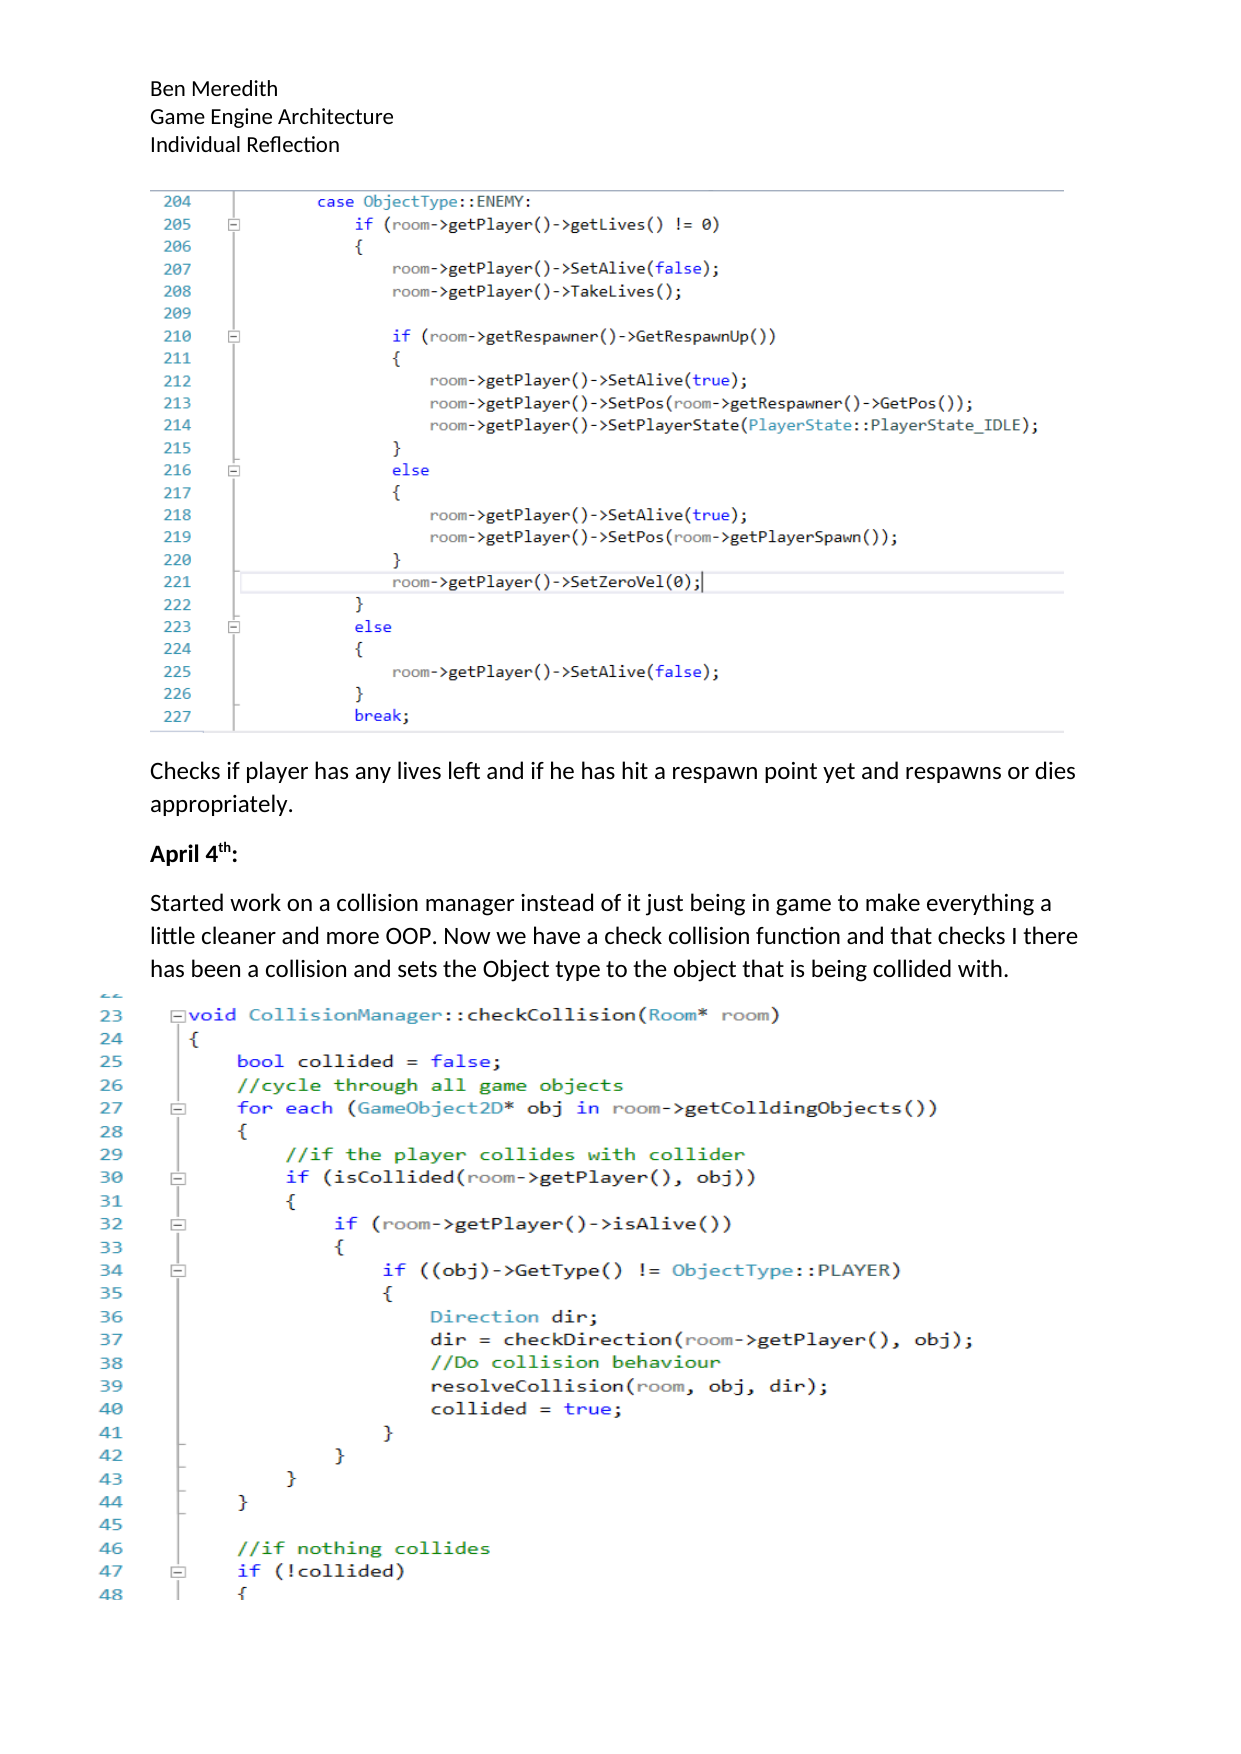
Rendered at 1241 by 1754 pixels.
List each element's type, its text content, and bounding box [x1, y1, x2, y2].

picture [83, 994, 1032, 1600]
text April 4th: [150, 838, 1090, 868]
picture [150, 190, 1064, 733]
text Started work on a collision manager instead of it just being in game to make everything a little cleaner and more OOP. Now we have a check collision function and that checks I there has been a collision and sets the Object type to the object that is being collided with. [150, 887, 1090, 984]
